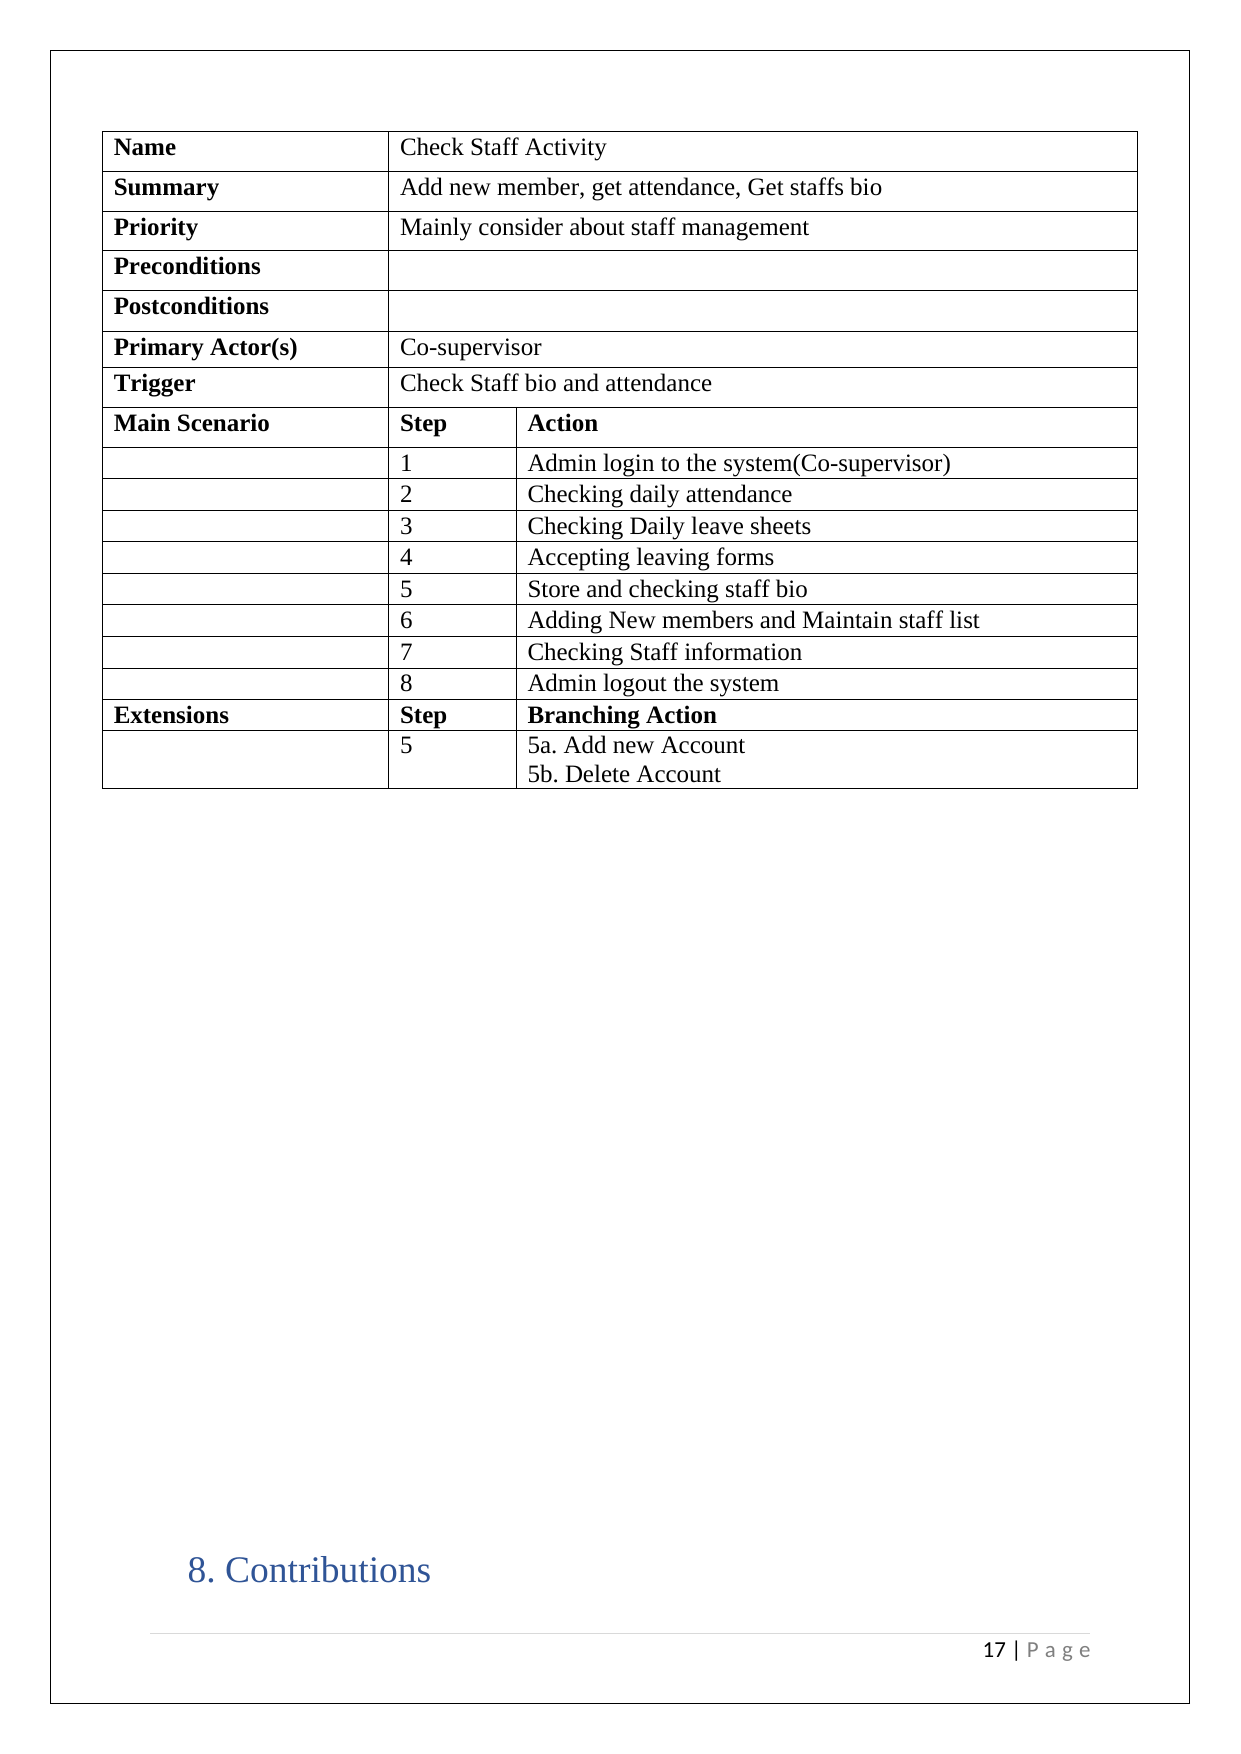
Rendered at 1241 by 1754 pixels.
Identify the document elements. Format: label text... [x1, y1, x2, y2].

table_cell Extensions [103, 700, 388, 729]
table_cell Branching Action [517, 700, 1137, 729]
table_cell Checking daily attendance [517, 479, 1137, 510]
subtitle Contributions [187, 1547, 1090, 1591]
table_cell Priority [103, 212, 388, 250]
table_cell 5a. Add new Account 5b. Delete Account [517, 731, 1137, 788]
table_cell 7 [389, 637, 516, 667]
table_cell Check Staff Activity [389, 132, 1137, 171]
table_cell Admin logout the system [517, 669, 1137, 699]
table_cell Name [103, 132, 388, 171]
table_cell [103, 479, 388, 510]
table_cell [103, 542, 388, 573]
table_cell 5 [389, 731, 516, 788]
table_cell Main Scenario [103, 408, 388, 447]
table_cell 3 [389, 511, 516, 541]
table_cell 1 [389, 448, 516, 478]
table_cell Adding New members and Maintain staff list [517, 605, 1137, 636]
table_cell Primary Actor(s) [103, 332, 388, 367]
table_cell [389, 291, 1137, 331]
table_cell Step [389, 700, 516, 729]
table_cell Action [517, 408, 1137, 447]
table_cell 8 [389, 669, 516, 699]
table_cell Mainly consider about staff management [389, 212, 1137, 250]
table_cell Add new member, get attendance, Get staffs bio [389, 172, 1137, 211]
table_cell Summary [103, 172, 388, 211]
table_cell Store and checking staff bio [517, 574, 1137, 604]
table_cell Check Staff bio and attendance [389, 368, 1137, 407]
table_cell Trigger [103, 368, 388, 407]
table_cell Accepting leaving forms [517, 542, 1137, 573]
table_cell 5 [389, 574, 516, 604]
table_cell Checking Staff information [517, 637, 1137, 667]
table_cell [103, 669, 388, 699]
table_cell Step [389, 408, 516, 447]
table_cell Admin login to the system(Co-supervisor) [517, 448, 1137, 478]
table_cell [103, 511, 388, 541]
table_cell Postconditions [103, 291, 388, 331]
table_cell 4 [389, 542, 516, 573]
table_cell [103, 574, 388, 604]
table_cell Co-supervisor [389, 332, 1137, 367]
table_cell 6 [389, 605, 516, 636]
table_cell Checking Daily leave sheets [517, 511, 1137, 541]
table_cell [389, 251, 1137, 290]
table_cell [103, 637, 388, 667]
table_cell Preconditions [103, 251, 388, 290]
table_cell 2 [389, 479, 516, 510]
table_cell [103, 731, 388, 788]
table_cell [103, 448, 388, 478]
table_cell [103, 605, 388, 636]
